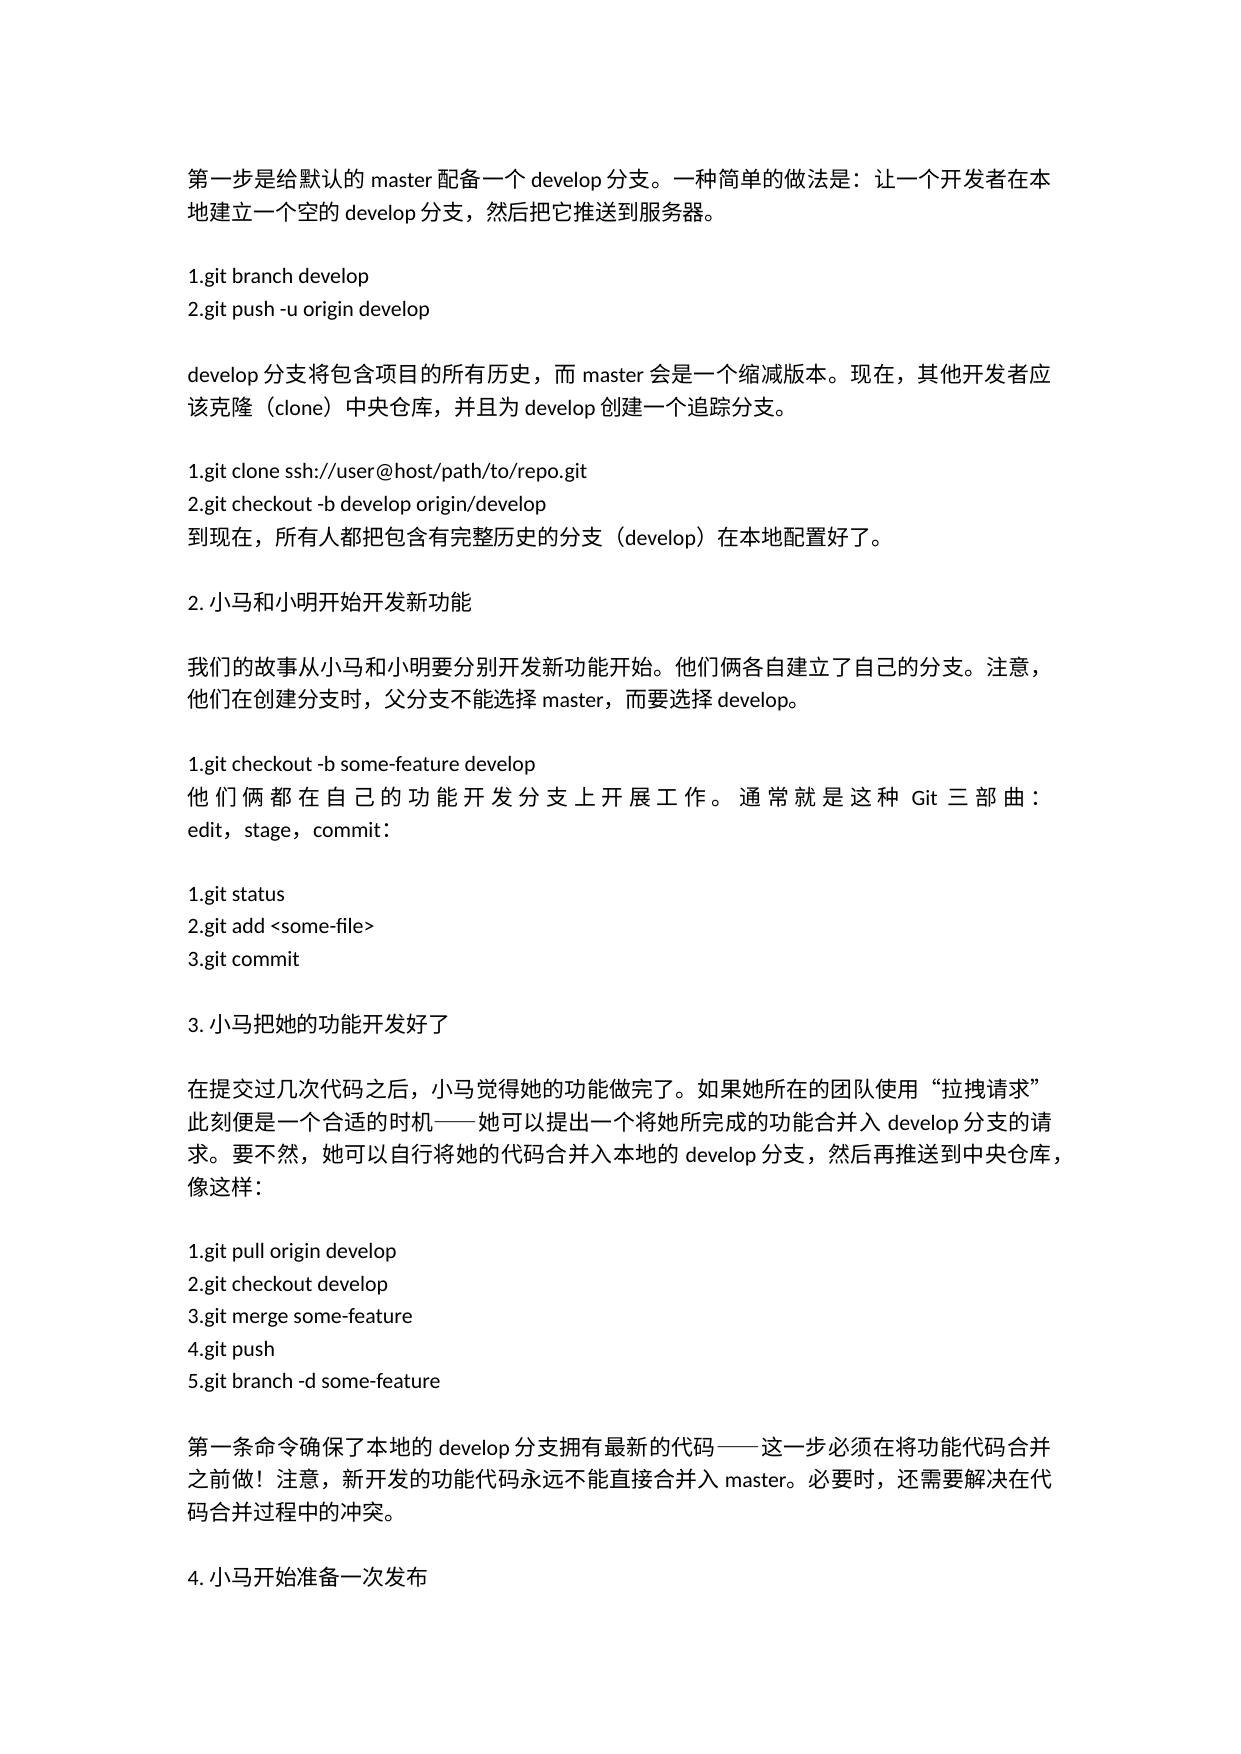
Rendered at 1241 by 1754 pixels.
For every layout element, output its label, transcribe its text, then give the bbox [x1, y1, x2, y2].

text 3.git merge some-feature [187, 1299, 1053, 1332]
text 3. 小马把她的功能开发好了 [187, 1007, 1053, 1039]
text 2.git push -u origin develop [187, 292, 1053, 324]
text 4. 小马开始准备一次发布 [187, 1559, 1053, 1592]
text 3.git commit [187, 942, 1053, 974]
text develop分支将包含项目的所有历史，而master会是一个缩减版本。现在，其他开发者应该克隆（clone）中央仓库，并且为develop创建一个追踪分支。 [187, 357, 1053, 422]
text 在提交过几次代码之后，小马觉得她的功能做完了。如果她所在的团队使用“拉拽请求”，此刻便是一个合适的时机——她可以提出一个将她所完成的功能合并入develop分支的请求。要不然，她可以自行将她的代码合并入本地的develop分支，然后再推送到中央仓库，像这样： [187, 1072, 1053, 1202]
text 他们俩都在自己的功能开发分支上开展工作。通常就是这种Git三部曲：edit，stage，commit： [187, 779, 1053, 844]
text 到现在，所有人都把包含有完整历史的分支（develop）在本地配置好了。 [187, 519, 1053, 552]
text 2. 小马和小明开始开发新功能 [187, 584, 1053, 617]
text 2.git add <some-file> [187, 909, 1053, 942]
text 1.git pull origin develop [187, 1234, 1053, 1267]
text 5.git branch -d some-feature [187, 1364, 1053, 1397]
text 第一条命令确保了本地的develop分支拥有最新的代码——这一步必须在将功能代码合并之前做！注意，新开发的功能代码永远不能直接合并入master。必要时，还需要解决在代码合并过程中的冲突。 [187, 1429, 1053, 1527]
list 1.git branch develop [187, 259, 1053, 292]
text 2.git checkout -b develop origin/develop [187, 487, 1053, 519]
text 1.git status [187, 877, 1053, 909]
text 1.git clone ssh://user@host/path/to/repo.git [187, 454, 1053, 487]
text 2.git checkout develop [187, 1267, 1053, 1299]
text 1.git checkout -b some-feature develop [187, 747, 1053, 779]
text 4.git push [187, 1332, 1053, 1364]
text 第一步是给默认的master配备一个develop分支。一种简单的做法是：让一个开发者在本地建立一个空的develop分支，然后把它推送到服务器。 [187, 162, 1053, 227]
text 我们的故事从小马和小明要分别开发新功能开始。他们俩各自建立了自己的分支。注意，他们在创建分支时，父分支不能选择master，而要选择develop。 [187, 649, 1053, 714]
